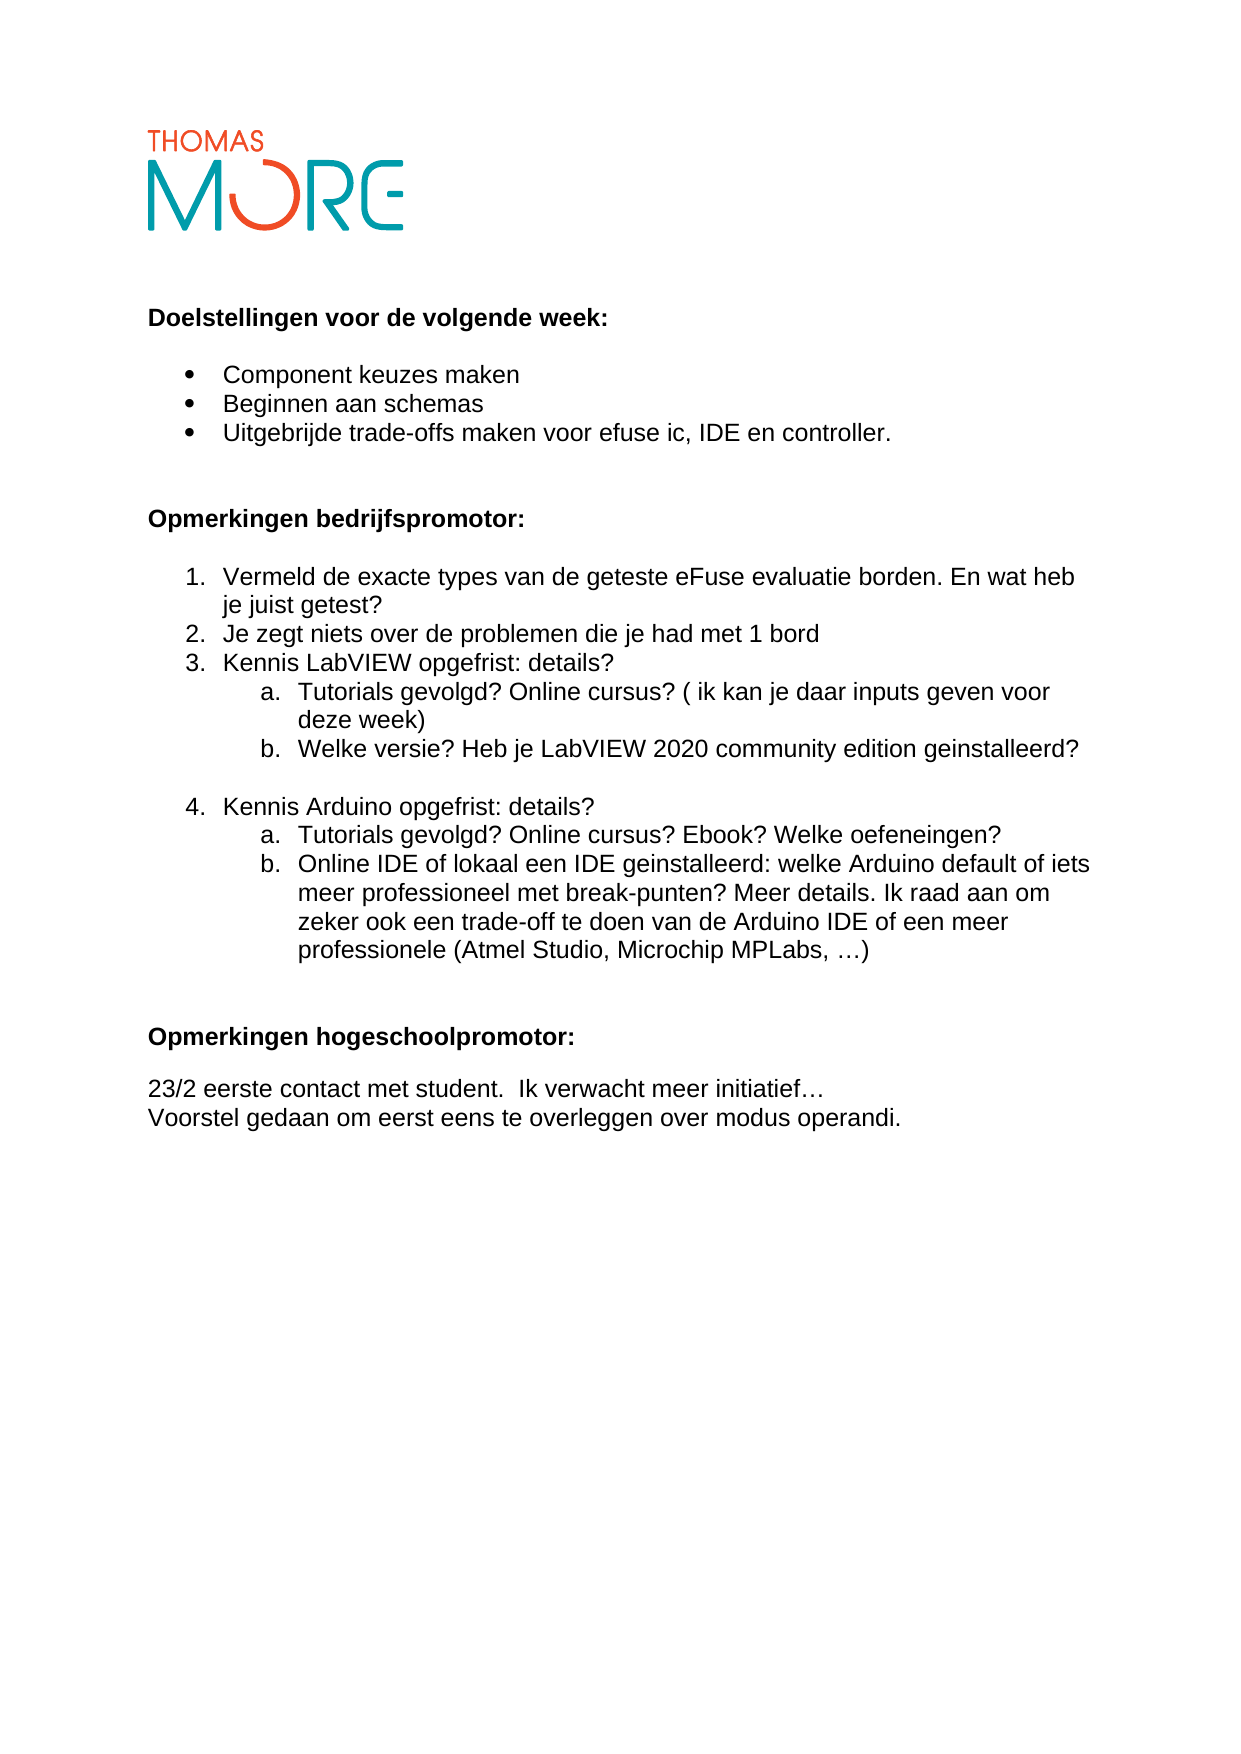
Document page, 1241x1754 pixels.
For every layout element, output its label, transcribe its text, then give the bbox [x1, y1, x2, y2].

list Kennis Arduino opgefrist: details? [185, 792, 1092, 820]
list Beginnen aan schemas [185, 389, 1092, 418]
list Vermeld de exacte types van de geteste eFuse evaluatie borden. En wat heb je juist getest? [185, 562, 1092, 619]
text Voorstel gedaan om eerst eens te overleggen over modus operandi. [148, 1103, 1092, 1132]
list Tutorials gevolgd? Online cursus? ( ik kan je daar inputs geven voor deze week) [260, 677, 1092, 734]
text Doelstellingen voor de volgende week: [148, 303, 1092, 331]
text Opmerkingen bedrijfspromotor: [148, 504, 1092, 533]
list Online IDE of lokaal een IDE geinstalleerd: welke Arduino default of iets meer professioneel met break-punten? Meer details. Ik raad aan om zeker ook een trade-off te doen van de Arduino IDE of een meer professionele (Atmel Studio, Microchip MPLabs, …) [260, 849, 1092, 964]
list Kennis LabVIEW opgefrist: details? [185, 648, 1092, 677]
list Component keuzes maken [185, 360, 1092, 389]
list Tutorials gevolgd? Online cursus? Ebook? Welke oefeneingen? [260, 820, 1092, 849]
text Opmerkingen hogeschoolpromotor: [148, 1022, 1092, 1050]
list Je zegt niets over de problemen die je had met 1 bord [185, 619, 1092, 648]
text 23/2 eerste contact met student. Ik verwacht meer initiatief… [148, 1074, 1092, 1103]
list Uitgebrijde trade-offs maken voor efuse ic, IDE en controller. [185, 418, 1092, 447]
list Welke versie? Heb je LabVIEW 2020 community edition geinstalleerd? [260, 734, 1092, 763]
